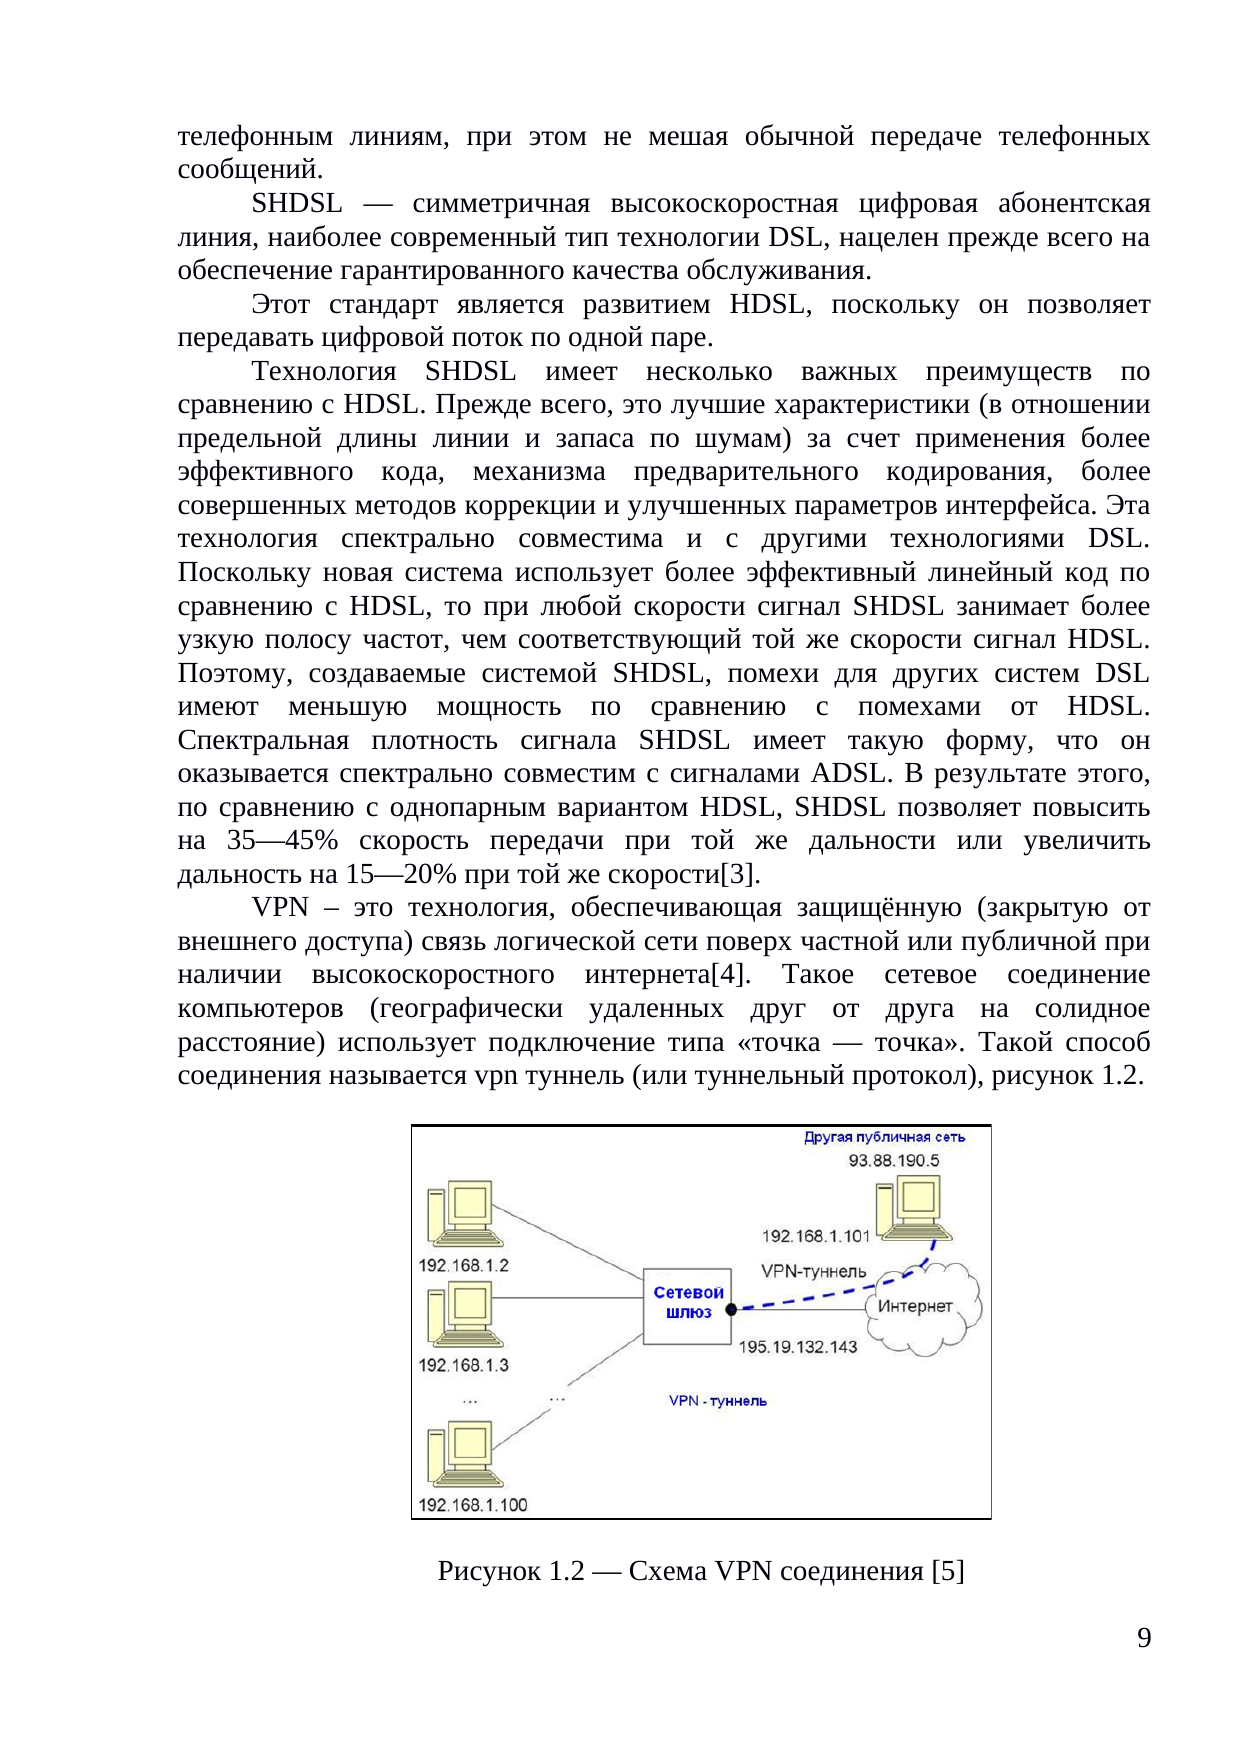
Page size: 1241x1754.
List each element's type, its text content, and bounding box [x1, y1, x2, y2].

text SHDSL — симметричная высокоскоростная цифровая абонентская линия, наиболее современный тип технологии DSL, нацелен прежде всего на обеспечение гарантированного качества обслуживания. [177, 185, 1152, 286]
text Этот стандарт является развитием HDSL, поскольку он позволяет передавать цифровой поток по одной паре. [177, 286, 1152, 353]
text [177, 118, 1152, 185]
text Рисунок 1.2 — Схема VPN соединения [5] [177, 1553, 1152, 1587]
picture [411, 1124, 992, 1520]
text Технология SHDSL имеет несколько важных преимуществ по сравнению с HDSL. Прежде всего, это лучшие характеристики (в отношении предельной длины линии и запаса по шумам) за счет применения более эффективного кода, механизма предварительного кодирования, более совершенных методов коррекции и улучшенных параметров интерфейса. Эта технология спектрально совместима и с другими технологиями DSL. Поскольку новая система использует более эффективный линейный код по сравнению с HDSL, то при любой скорости сигнал SHDSL занимает более узкую полосу частот, чем соответствующий той же скорости сигнал HDSL. Поэтому, создаваемые системой SHDSL, помехи для других систем DSL имеют меньшую мощность по сравнению с помехами от HDSL. Спектральная плотность сигнала SHDSL имеет такую форму, что он оказывается спектрально совместим с сигналами ADSL. В результате этого, по сравнению с однопарным вариантом HDSL, SHDSL позволяет повысить на 35—45% скорость передачи при той же дальности или увеличить дальность на 15—20% при той же скорости[3]. [177, 353, 1152, 889]
text VPN – это технология, обеспечивающая защищённую (закрытую от внешнего доступа) связь логической сети поверх частной или публичной при наличии высокоскоростного интернета[4]. Такое сетевое соединение компьютеров (географически удаленных друг от друга на солидное расстояние) использует подключение типа «точка — точка». Такой способ соединения называется vpn туннель (или туннельный протокол), рисунок 1.2. [177, 889, 1152, 1091]
